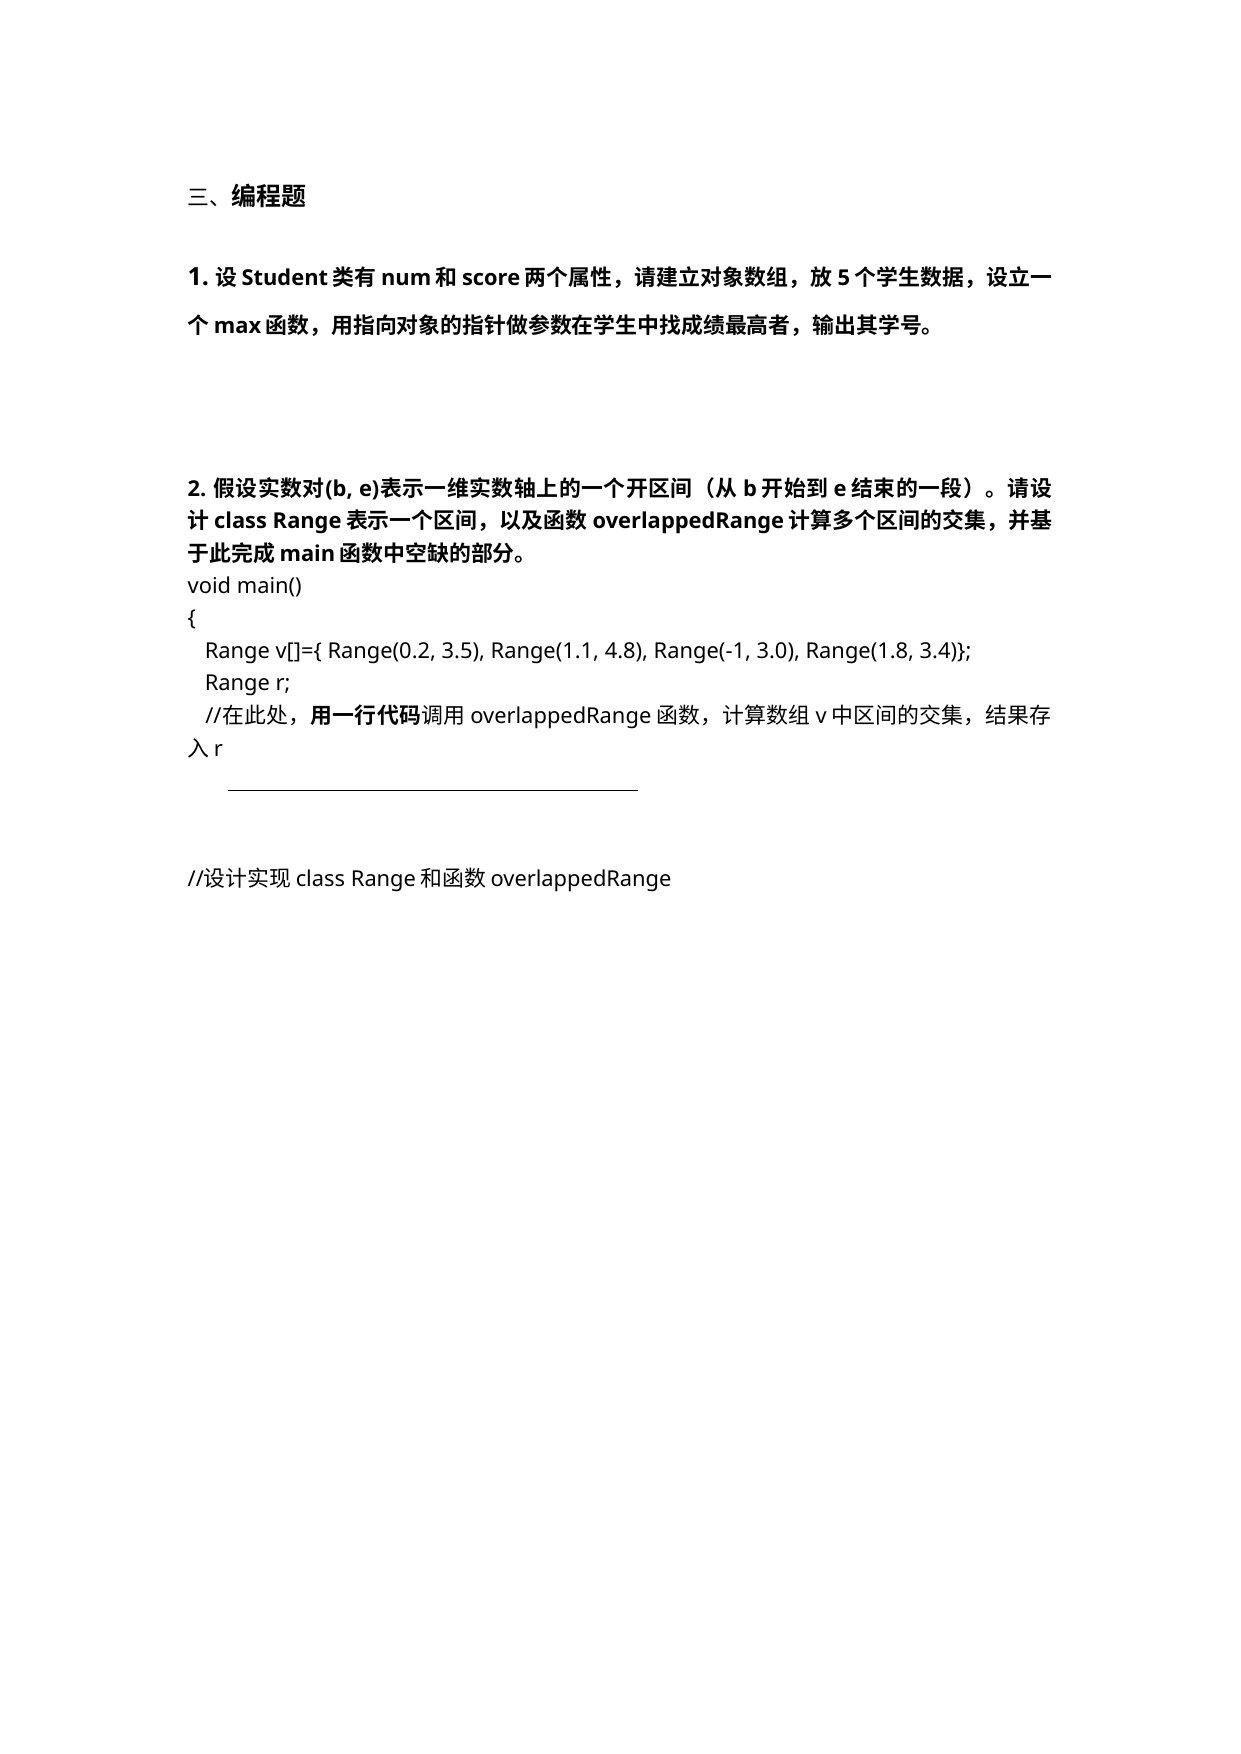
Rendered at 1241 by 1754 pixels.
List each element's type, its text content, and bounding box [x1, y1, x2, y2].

text 2. 假设实数对(b, e)表示一维实数轴上的一个开区间（从b开始到e结束的一段）。请设计class Range表示一个区间，以及函数overlappedRange计算多个区间的交集，并基于此完成main函数中空缺的部分。 [187, 471, 1053, 568]
text //设计实现class Range和函数overlappedRange [187, 861, 1053, 893]
text Range r; [187, 666, 1053, 698]
text Range v[]={ Range(0.2, 3.5), Range(1.1, 4.8), Range(-1, 3.0), Range(1.8, 3.4)}; [187, 633, 1053, 666]
text { [187, 601, 1053, 633]
text 1. 设Student类有num和score两个属性，请建立对象数组，放5个学生数据，设立一个max函数，用指向对象的指针做参数在学生中找成绩最高者，输出其学号。 [187, 243, 1053, 341]
text //在此处，用一行代码调用overlappedRange函数，计算数组v中区间的交集，结果存入r [187, 698, 1053, 763]
text void main() [187, 568, 1053, 601]
text 三、编程题 [187, 162, 1053, 227]
